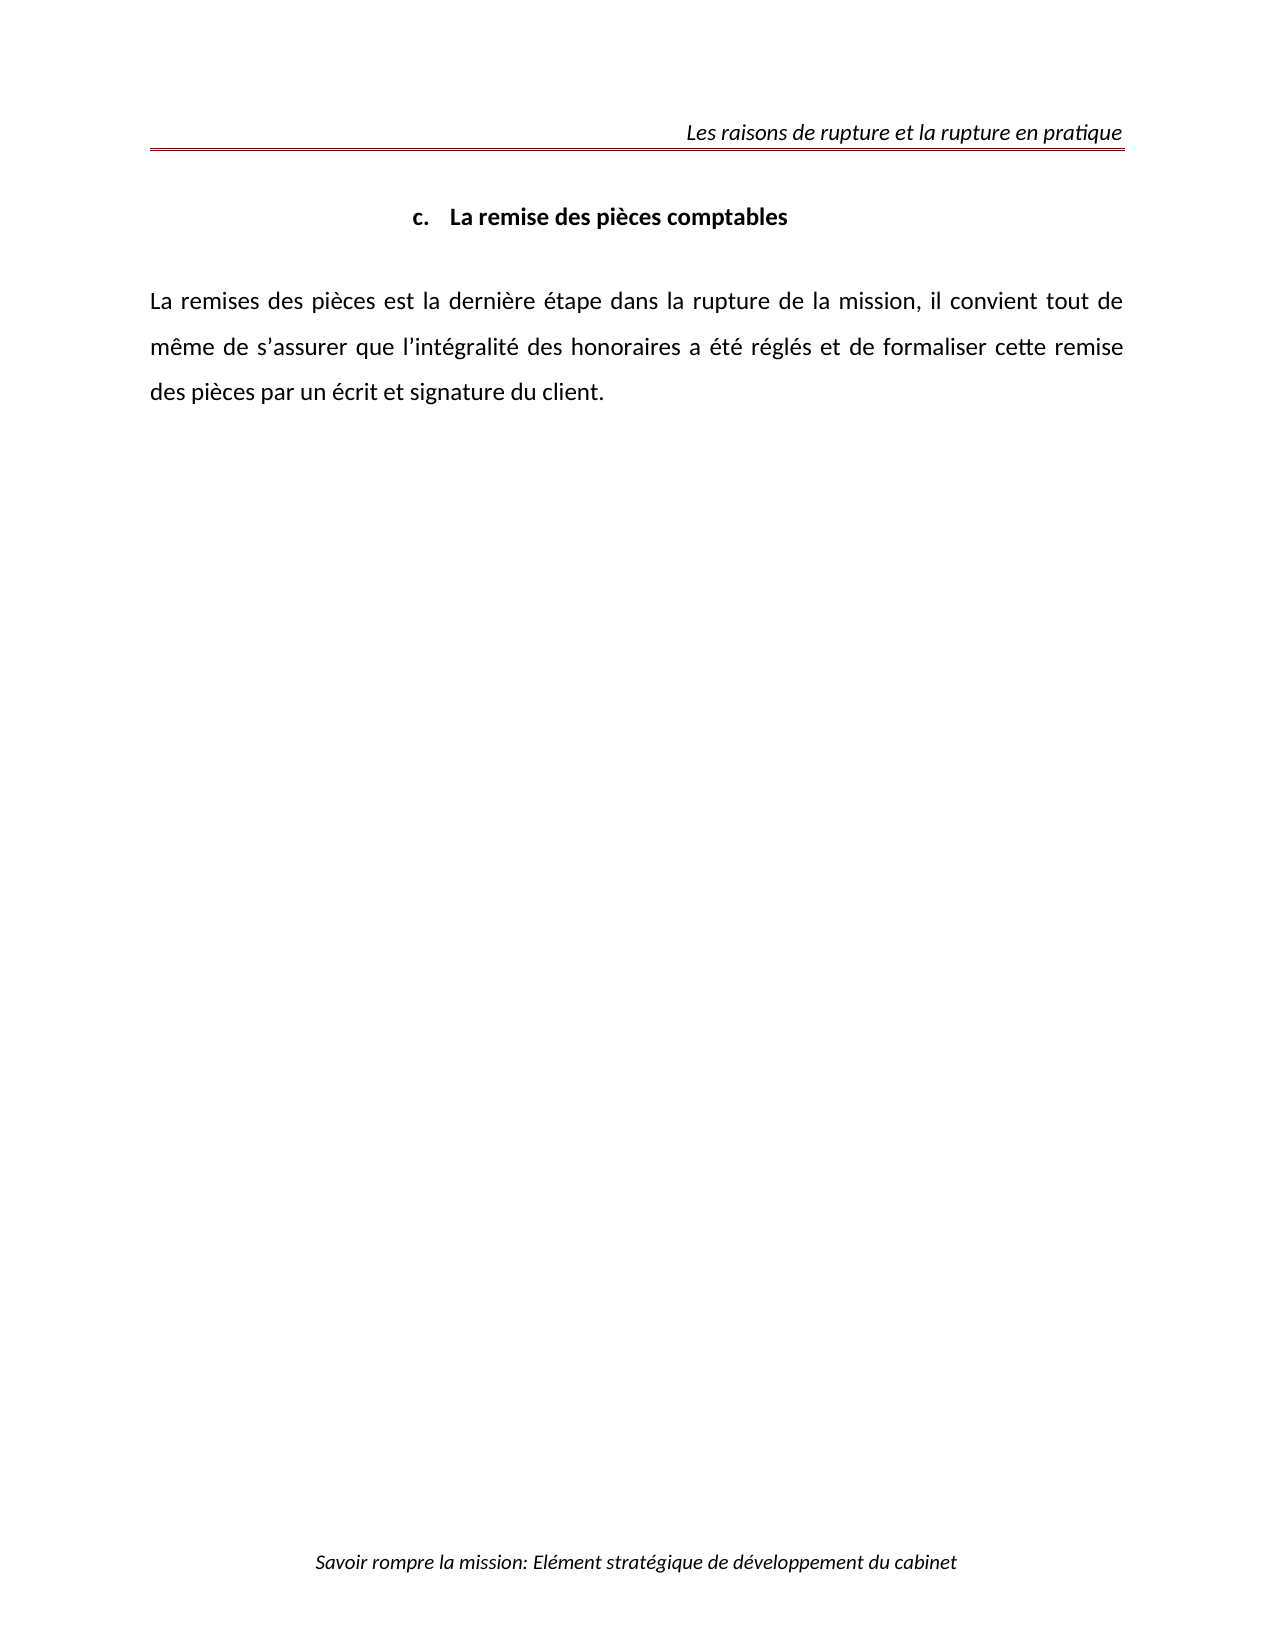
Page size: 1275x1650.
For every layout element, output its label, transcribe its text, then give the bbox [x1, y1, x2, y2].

list La remises des pièces est la dernière étape dans la rupture de la mission, il convient tout de même de s’assurer que l’intégralité des honoraires a été réglés et de formaliser cette remise des pièces par un écrit et signature du client. [150, 285, 1125, 407]
subtitle La remise des pièces comptables [412, 201, 1125, 232]
